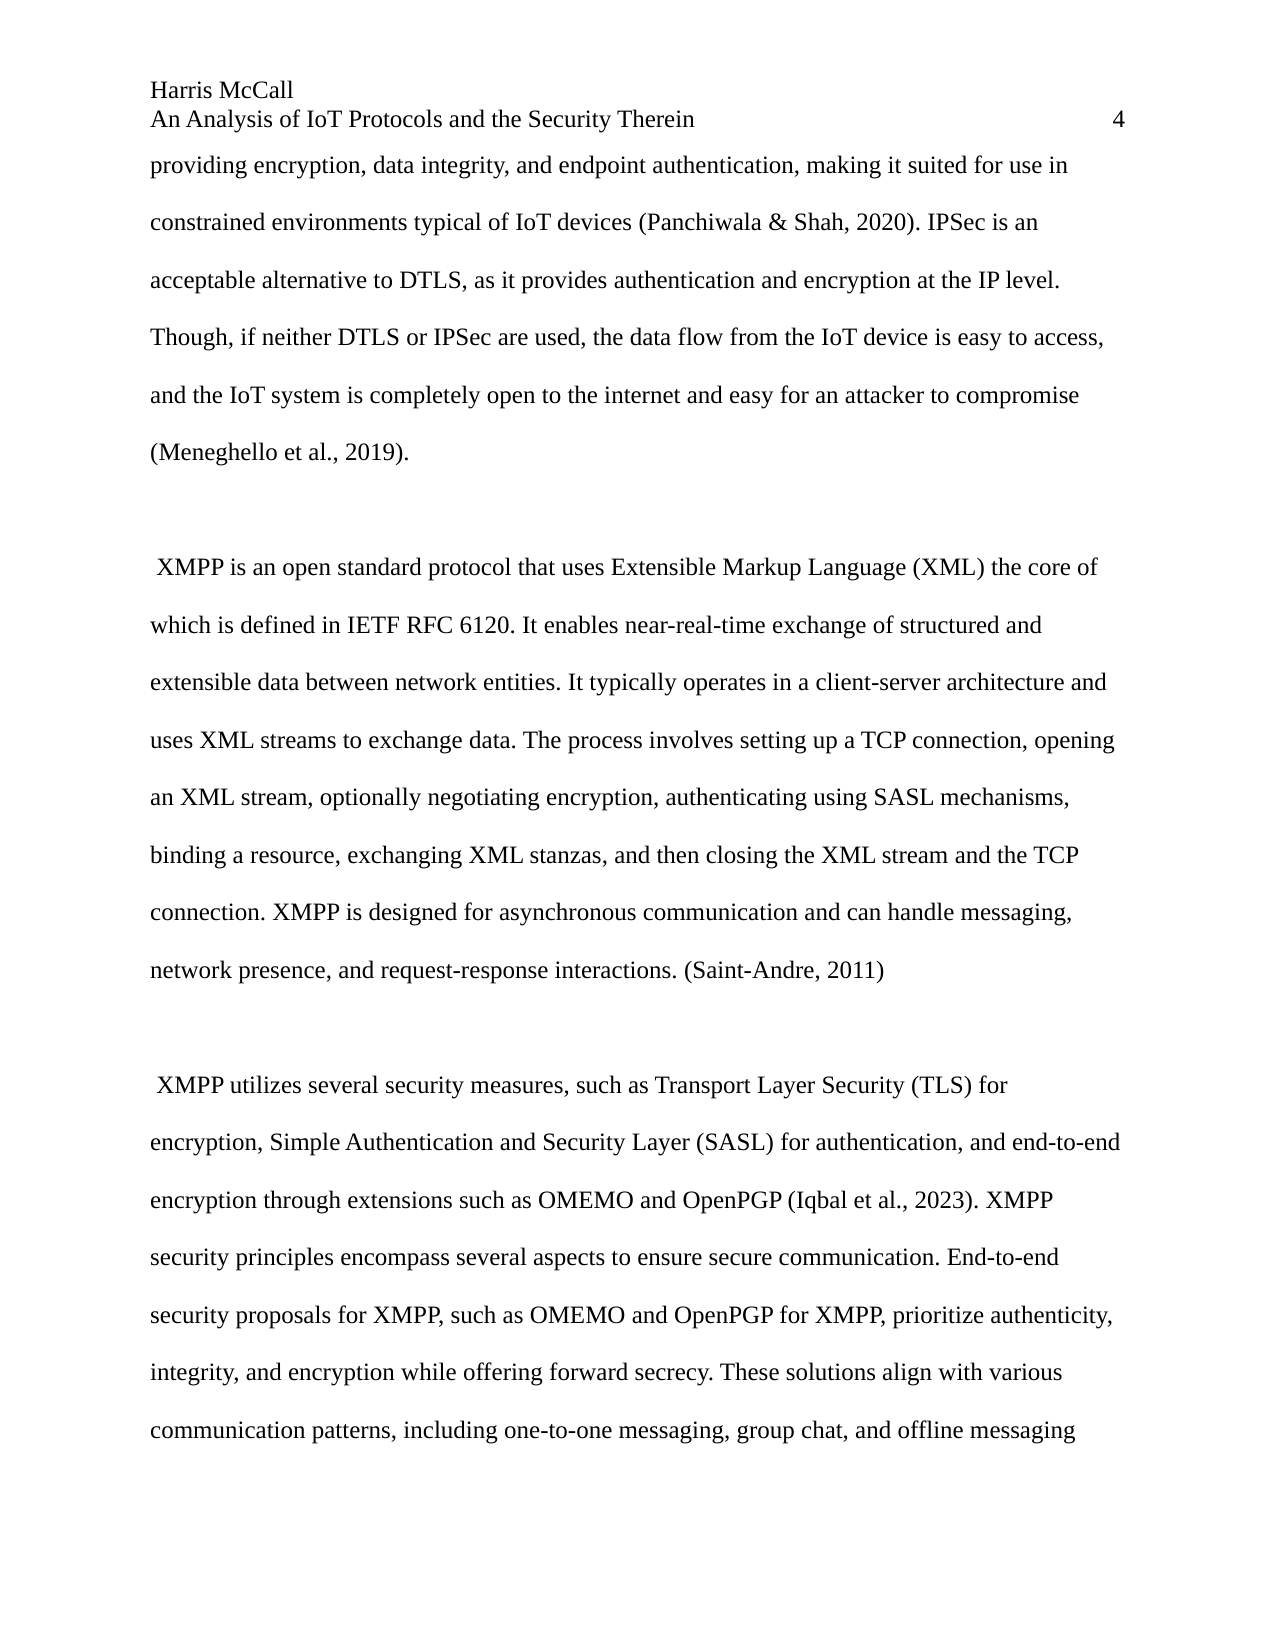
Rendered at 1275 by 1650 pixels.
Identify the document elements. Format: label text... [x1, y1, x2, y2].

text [150, 150, 1125, 466]
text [150, 1070, 1125, 1444]
text XMPP is an open standard protocol that uses Extensible Markup Language (XML) the core of which is defined in IETF RFC 6120. It enables near-real-time exchange of structured and extensible data between network entities. It typically operates in a client-server architecture and uses XML streams to exchange data. The process involves setting up a TCP connection, opening an XML stream, optionally negotiating encryption, authenticating using SASL mechanisms, binding a resource, exchanging XML stanzas, and then closing the XML stream and the TCP connection. XMPP is designed for asynchronous communication and can handle messaging, network presence, and request-response interactions. [150, 552, 1125, 984]
